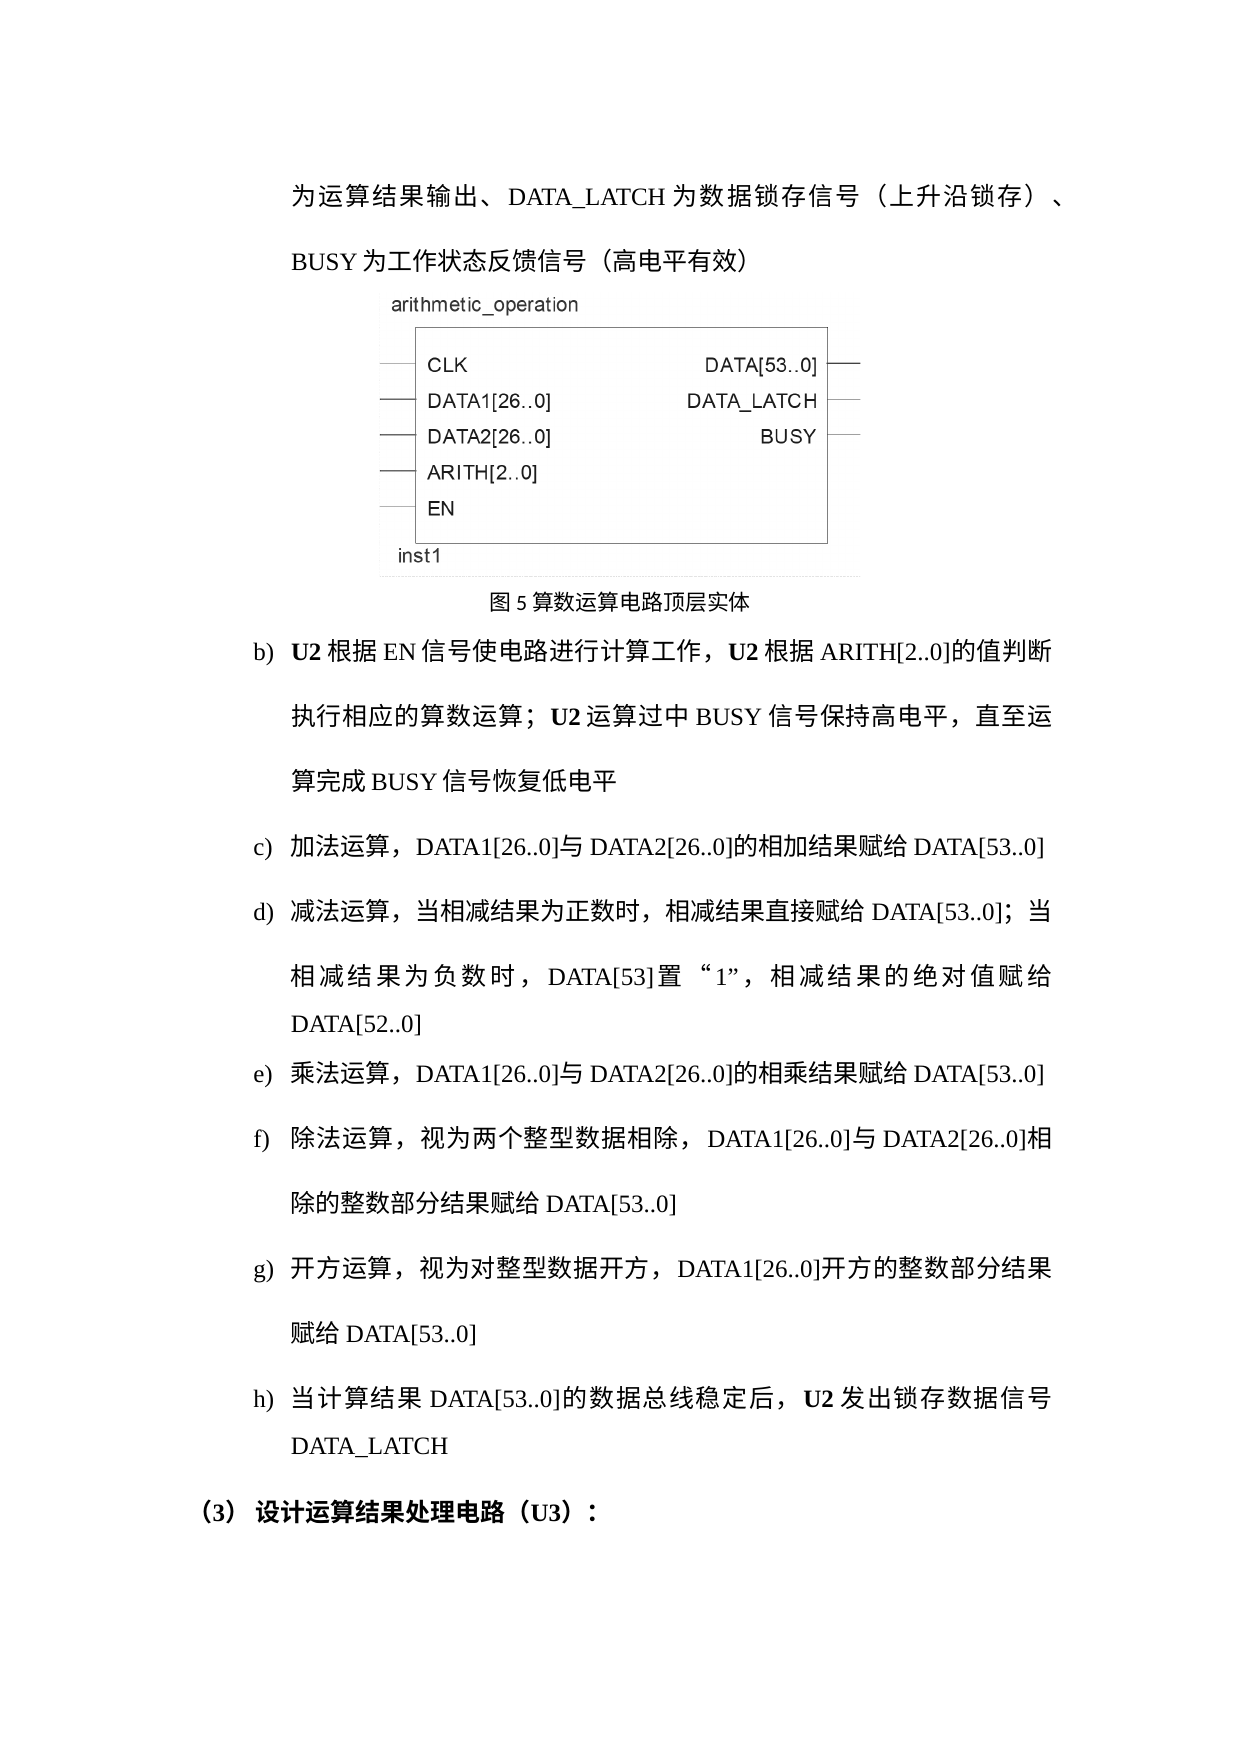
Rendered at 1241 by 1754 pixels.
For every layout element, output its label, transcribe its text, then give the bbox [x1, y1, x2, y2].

list 减法运算，当相减结果为正数时，相减结果直接赋给DATA[53..0]；当相减结果为负数时，DATA[53]置“1”，相减结果的绝对值赋给DATA[52..0] [253, 877, 1053, 1039]
list 加法运算，DATA1[26..0]与DATA2[26..0]的相加结果赋给DATA[53..0] [253, 812, 1053, 877]
list 乘法运算，DATA1[26..0]与DATA2[26..0]的相乘结果赋给DATA[53..0] [253, 1039, 1053, 1104]
text 图5 算数运算电路顶层实体 [187, 584, 1053, 617]
list 除法运算，视为两个整型数据相除，DATA1[26..0]与DATA2[26..0]相除的整数部分结果赋给DATA[53..0] [253, 1104, 1053, 1234]
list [253, 162, 1053, 292]
list 当计算结果DATA[53..0]的数据总线稳定后，U2发出锁存数据信号DATA_LATCH [253, 1364, 1053, 1462]
list 设计运算结果处理电路（U3）： [187, 1478, 1053, 1543]
list U2根据EN信号使电路进行计算工作，U2根据ARITH[2..0]的值判断执行相应的算数运算；U2运算过中BUSY信号保持高电平，直至运算完成BUSY信号恢复低电平 [253, 617, 1053, 812]
list 开方运算，视为对整型数据开方，DATA1[26..0]开方的整数部分结果赋给DATA[53..0] [253, 1234, 1053, 1364]
